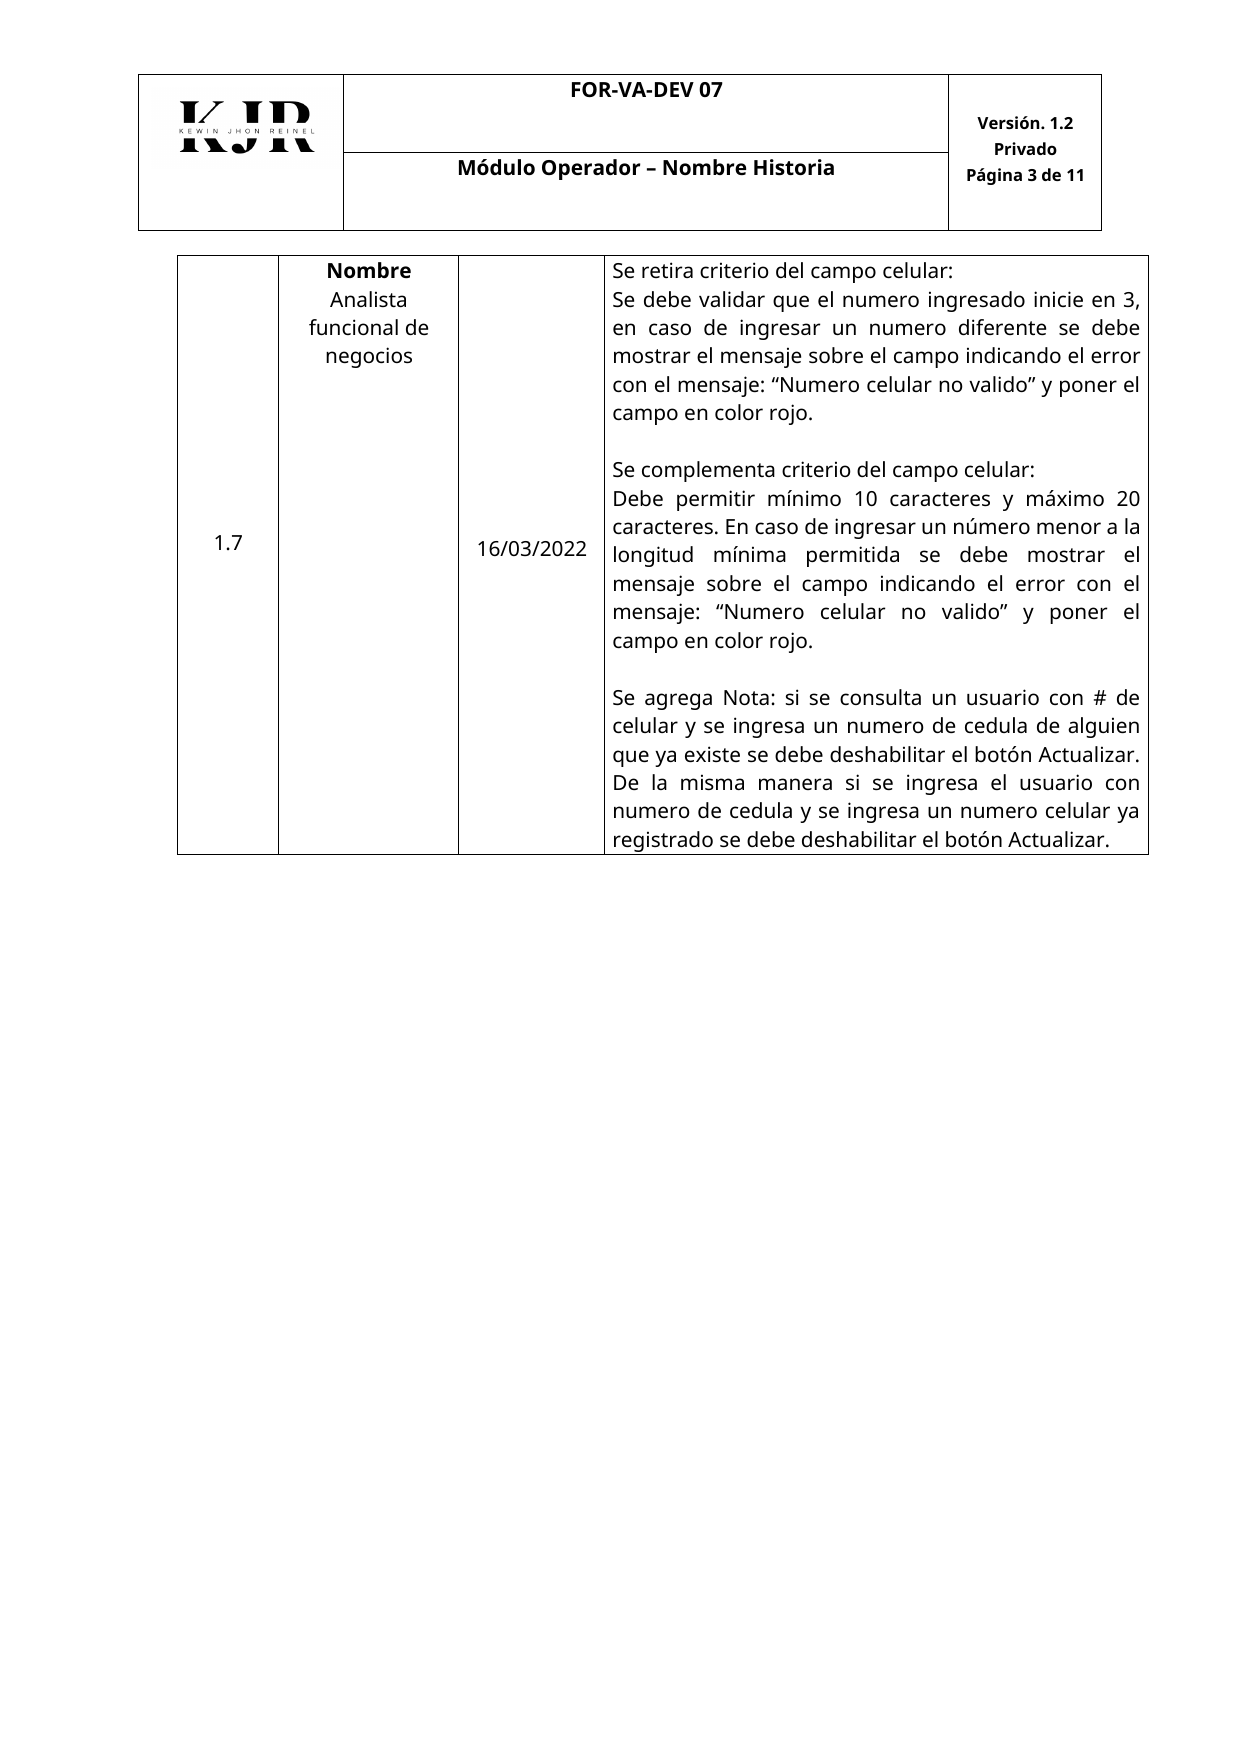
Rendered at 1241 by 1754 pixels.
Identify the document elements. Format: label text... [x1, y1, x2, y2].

table_cell Se retira criterio del campo celular: Se debe validar que el numero ingresado inicie en 3, en caso de ingresar un numero diferente se debe mostrar el mensaje sobre el campo indicando el error con el mensaje: “Numero celular no valido” y poner el campo en color rojo. Se complementa criterio del campo celular: Debe permitir mínimo 10 caracteres y máximo 20 caracteres. En caso de ingresar un número menor a la longitud mínima permitida se debe mostrar el mensaje sobre el campo indicando el error con el mensaje: “Numero celular no valido” y poner el campo en color rojo. Se agrega Nota: si se consulta un usuario con # de celular y se ingresa un numero de cedula de alguien que ya existe se debe deshabilitar el botón Actualizar. De la misma manera si se ingresa el usuario con numero de cedula y se ingresa un numero celular ya registrado se debe deshabilitar el botón Actualizar. [605, 256, 1148, 853]
picture [151, 87, 342, 169]
table_cell Nombre Analista funcional de negocios [279, 256, 458, 853]
table_cell 1.7 [178, 256, 278, 853]
table_cell 16/03/2022 [459, 256, 604, 853]
